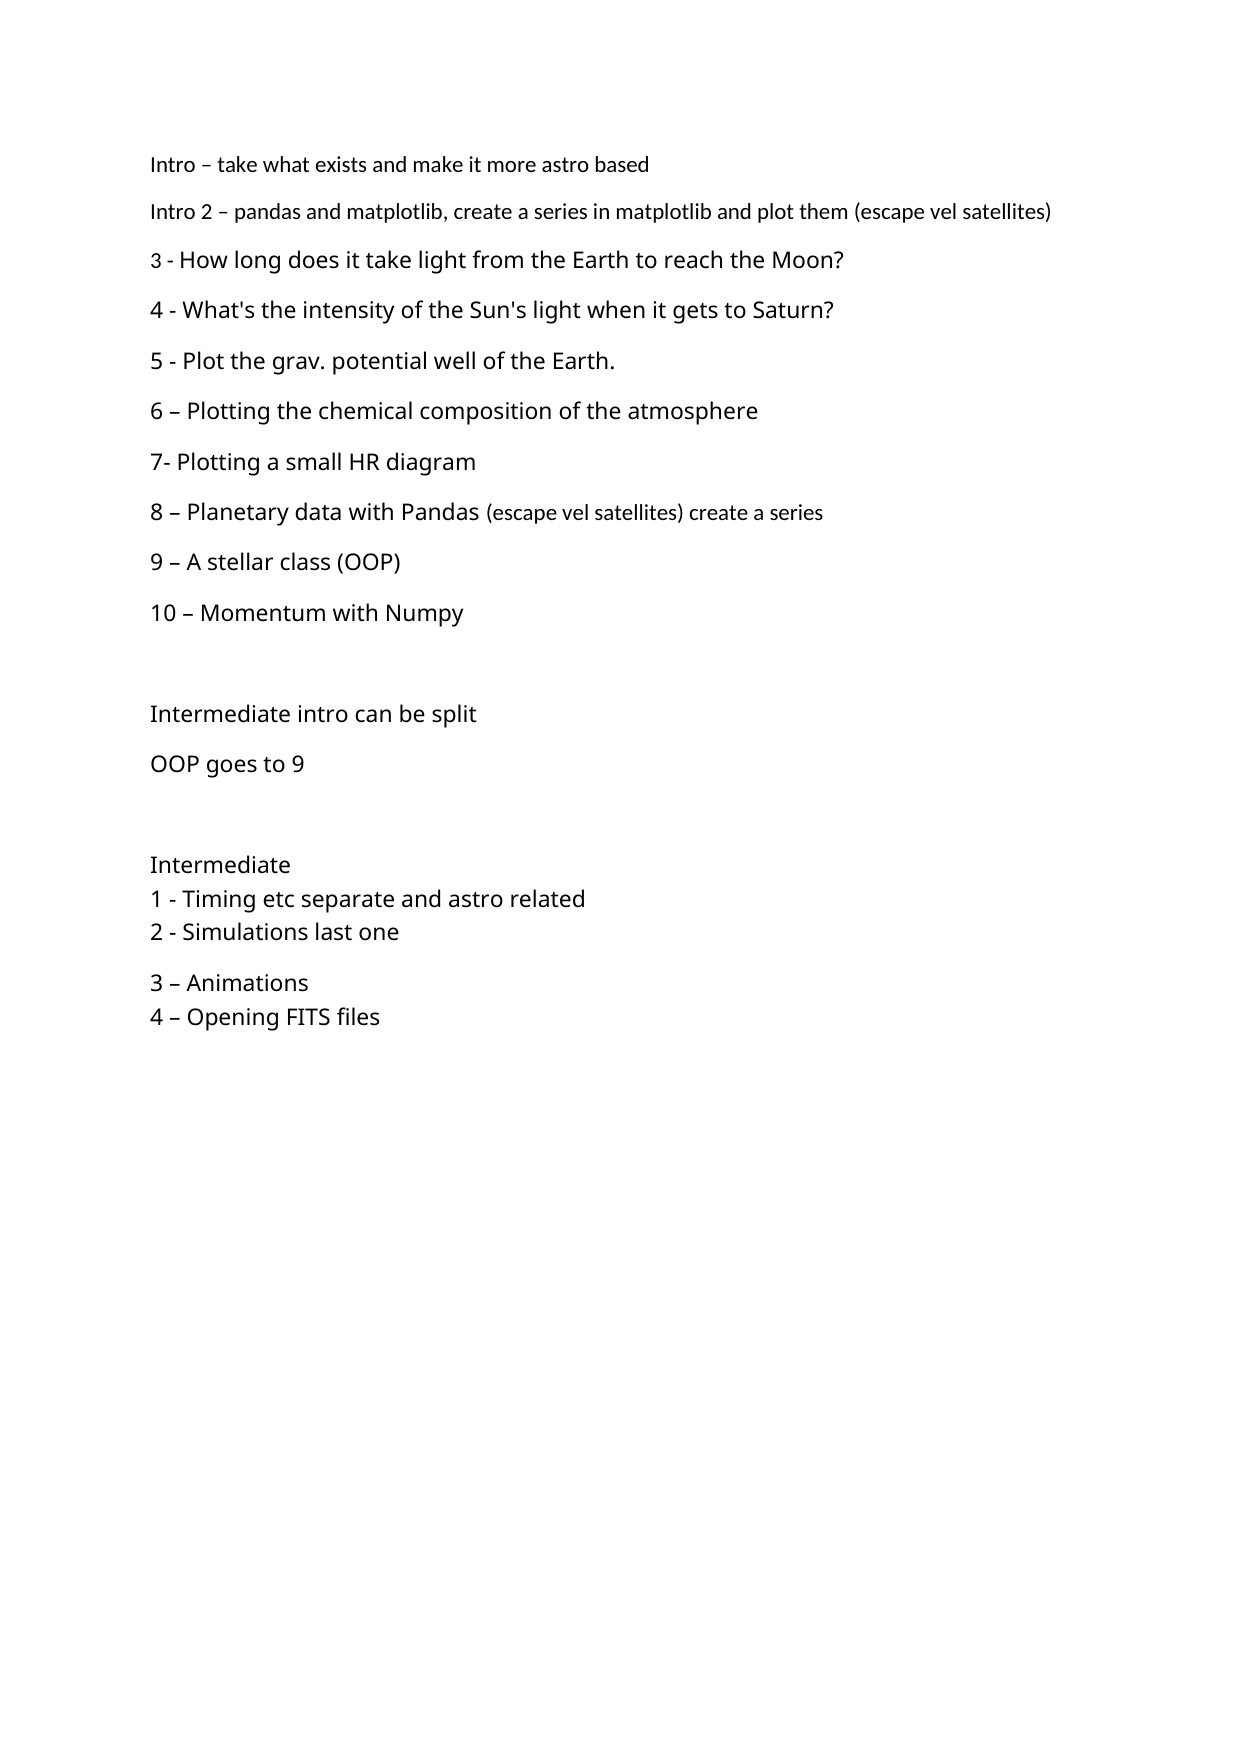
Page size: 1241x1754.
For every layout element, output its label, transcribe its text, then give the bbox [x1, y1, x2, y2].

text 3 - How long does it take light from the Earth to reach the Moon? [150, 244, 1090, 275]
text 6 – Plotting the chemical composition of the atmosphere [150, 395, 1090, 426]
text 10 – Momentum with Numpy [150, 597, 1090, 628]
text OOP goes to 9 [150, 748, 1090, 779]
text Intermediate intro can be split [150, 697, 1090, 729]
text 3 – Animations 4 – Opening FITS files [150, 967, 1090, 1032]
text 5 - Plot the grav. potential well of the Earth. [150, 344, 1090, 376]
text 9 – A stellar class (OOP) [150, 546, 1090, 577]
text 7- Plotting a small HR diagram [150, 445, 1090, 477]
text Intermediate 1 - Timing etc separate and astro related 2 - Simulations last one [150, 849, 1090, 947]
text Intro 2 – pandas and matplotlib, create a series in matplotlib and plot them (escape vel satellites) [150, 197, 1090, 225]
text Intro – take what exists and make it more astro based [150, 150, 1090, 178]
text 8 – Planetary data with Pandas (escape vel satellites) create a series [150, 496, 1090, 527]
text 4 - What's the intensity of the Sun's light when it gets to Saturn? [150, 294, 1090, 325]
